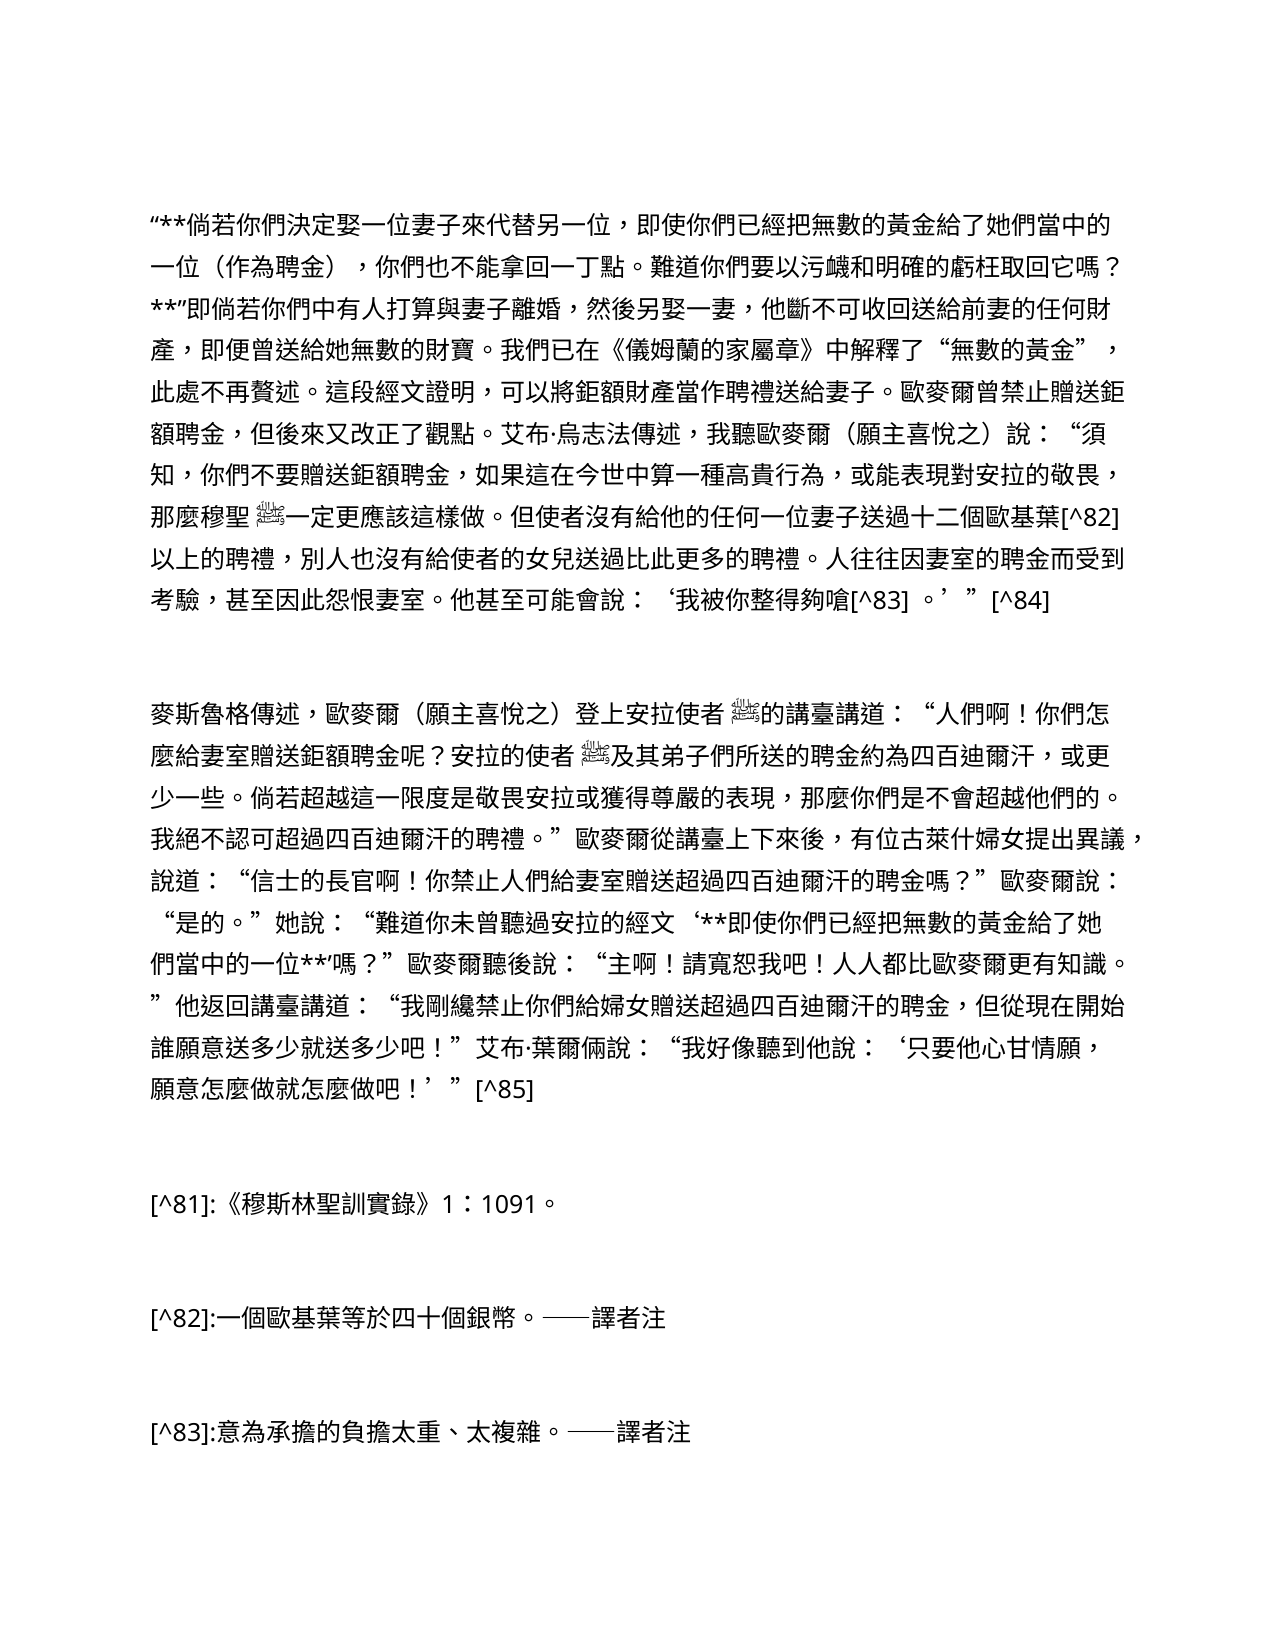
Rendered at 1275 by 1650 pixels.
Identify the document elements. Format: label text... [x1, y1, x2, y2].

text “**倘若你們決定娶一位妻子來代替另一位，即使你們已經把無數的黃金給了她們當中的一位（作為聘金），你們也不能拿回一丁點。難道你們要以污衊和明確的虧枉取回它嗎？**”即倘若你們中有人打算與妻子離婚，然後另娶一妻，他斷不可收回送給前妻的任何財產，即便曾送給她無數的財寶。我們已在《儀姆蘭的家屬章》中解釋了“無數的黃金”，此處不再贅述。這段經文證明，可以將鉅額財產當作聘禮送給妻子。歐麥爾曾禁止贈送鉅額聘金，但後來又改正了觀點。艾布·烏志法傳述，我聽歐麥爾（願主喜悅之）說：“須知，你們不要贈送鉅額聘金，如果這在今世中算一種高貴行為，或能表現對安拉的敬畏，那麼穆聖ﷺ一定更應該這樣做。但使者沒有給他的任何一位妻子送過十二個歐基葉[^82] 以上的聘禮，別人也沒有給使者的女兒送過比此更多的聘禮。人往往因妻室的聘金而受到考驗，甚至因此怨恨妻室。他甚至可能會說：‘我被你整得夠嗆[^83] 。’”[^84] [150, 206, 1125, 617]
text [^81]:《穆斯林聖訓實錄》1：1091。 [150, 1184, 1125, 1220]
text [^83]:意為承擔的負擔太重、太複雜。——譯者注 [150, 1412, 1125, 1449]
text 麥斯魯格傳述，歐麥爾（願主喜悅之）登上安拉使者ﷺ的講臺講道：“人們啊！你們怎麼給妻室贈送鉅額聘金呢？安拉的使者ﷺ及其弟子們所送的聘金約為四百迪爾汗，或更少一些。倘若超越這一限度是敬畏安拉或獲得尊嚴的表現，那麼你們是不會超越他們的。我絕不認可超過四百迪爾汗的聘禮。”歐麥爾從講臺上下來後，有位古萊什婦女提出異議，說道：“信士的長官啊！你禁止人們給妻室贈送超過四百迪爾汗的聘金嗎？”歐麥爾說： “是的。”她說：“難道你未曾聽過安拉的經文‘**即使你們已經把無數的黃金給了她們當中的一位**’嗎？”歐麥爾聽後說：“主啊！請寬恕我吧！人人都比歐麥爾更有知識。”他返回講臺講道：“我剛纔禁止你們給婦女贈送超過四百迪爾汗的聘金，但從現在開始誰願意送多少就送多少吧！”艾布·葉爾倆說：“我好像聽到他說：‘只要他心甘情願，願意怎麼做就怎麼做吧！’”[^85] [150, 695, 1125, 1106]
text [^82]:一個歐基葉等於四十個銀幣。——譯者注 [150, 1298, 1125, 1334]
